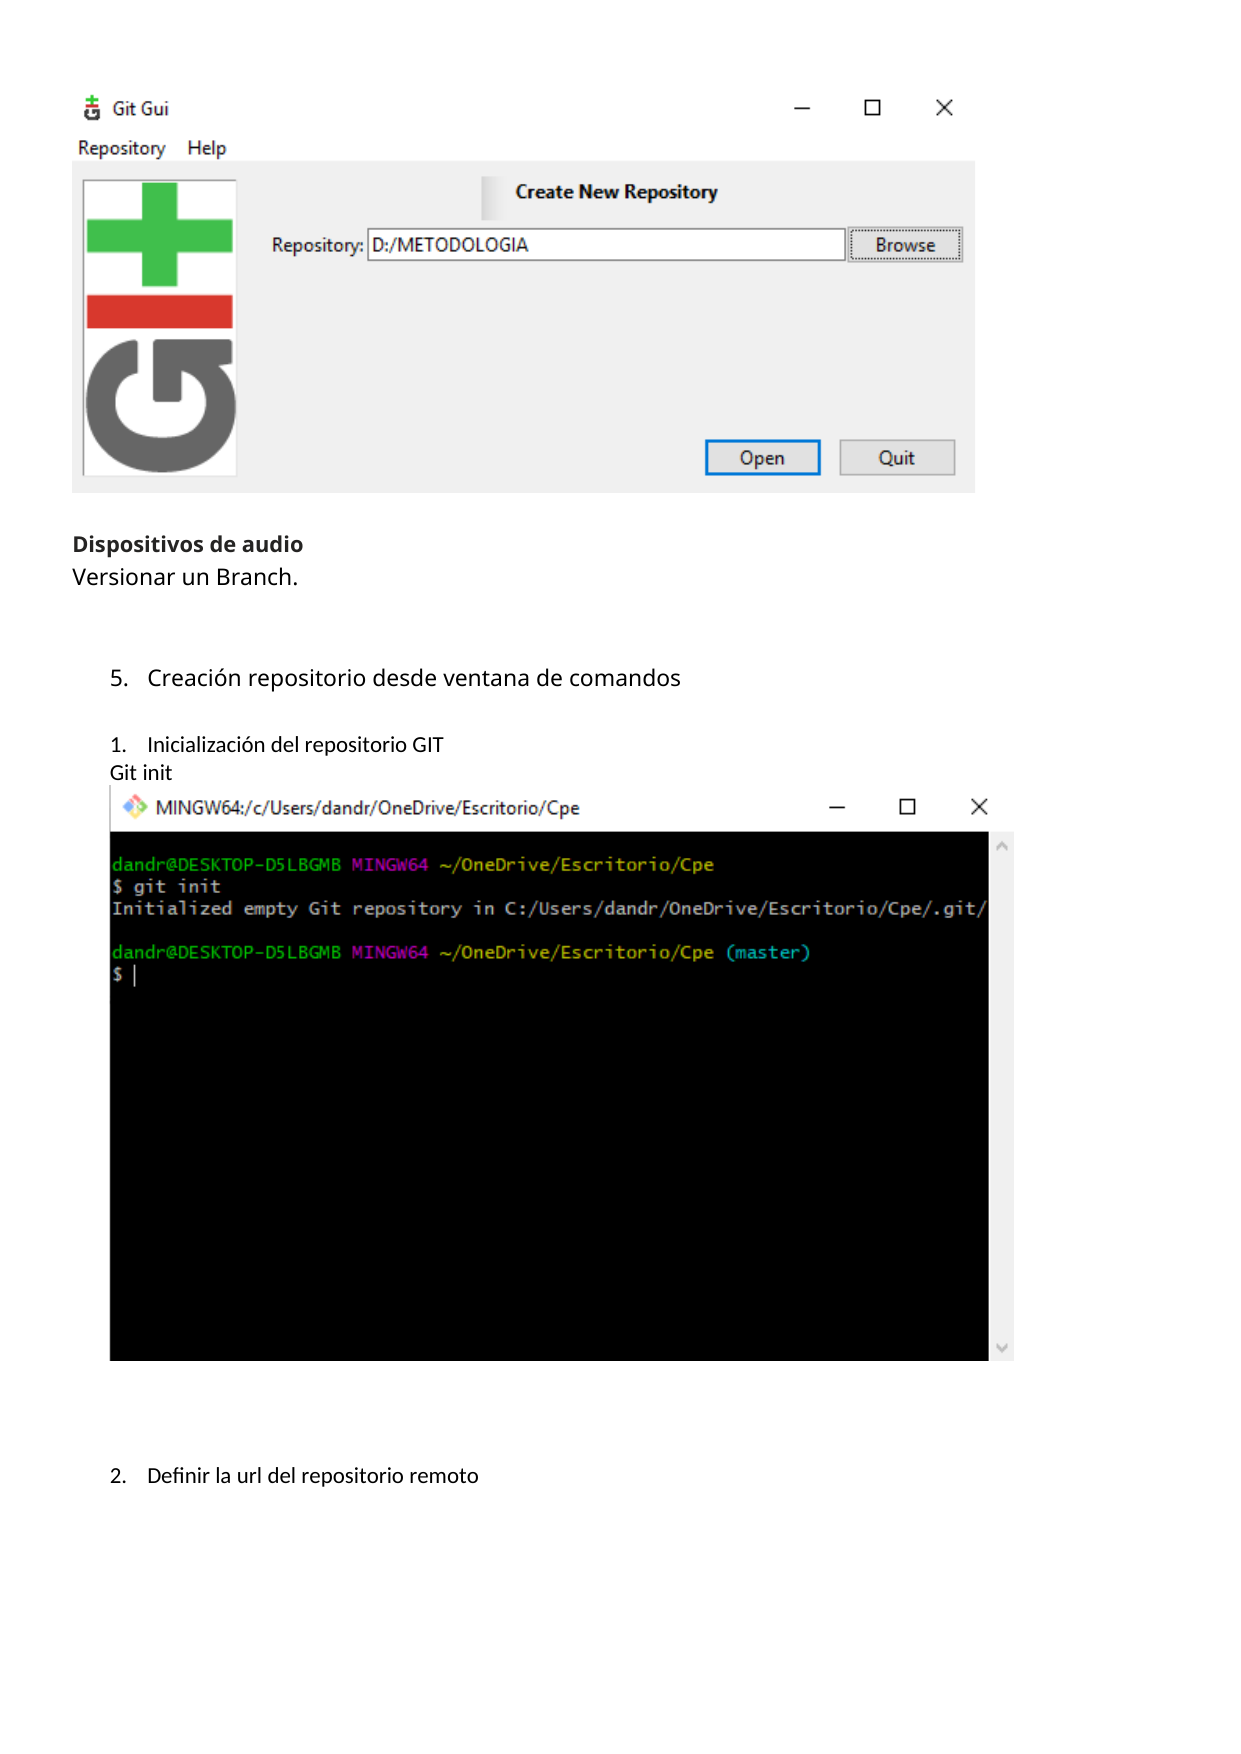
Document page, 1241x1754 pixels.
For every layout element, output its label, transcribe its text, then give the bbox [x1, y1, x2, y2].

text Dispositivos de audio [72, 495, 1168, 559]
list Inicialización del repositorio GIT [109, 730, 1168, 758]
picture [109, 785, 1014, 1361]
list Definir la url del repositorio remoto [109, 1462, 1168, 1489]
picture [72, 89, 976, 493]
list Creación repositorio desde ventana de comandos [109, 662, 1168, 693]
text Versionar un Branch. [72, 561, 1168, 592]
text Git init [109, 758, 1168, 786]
